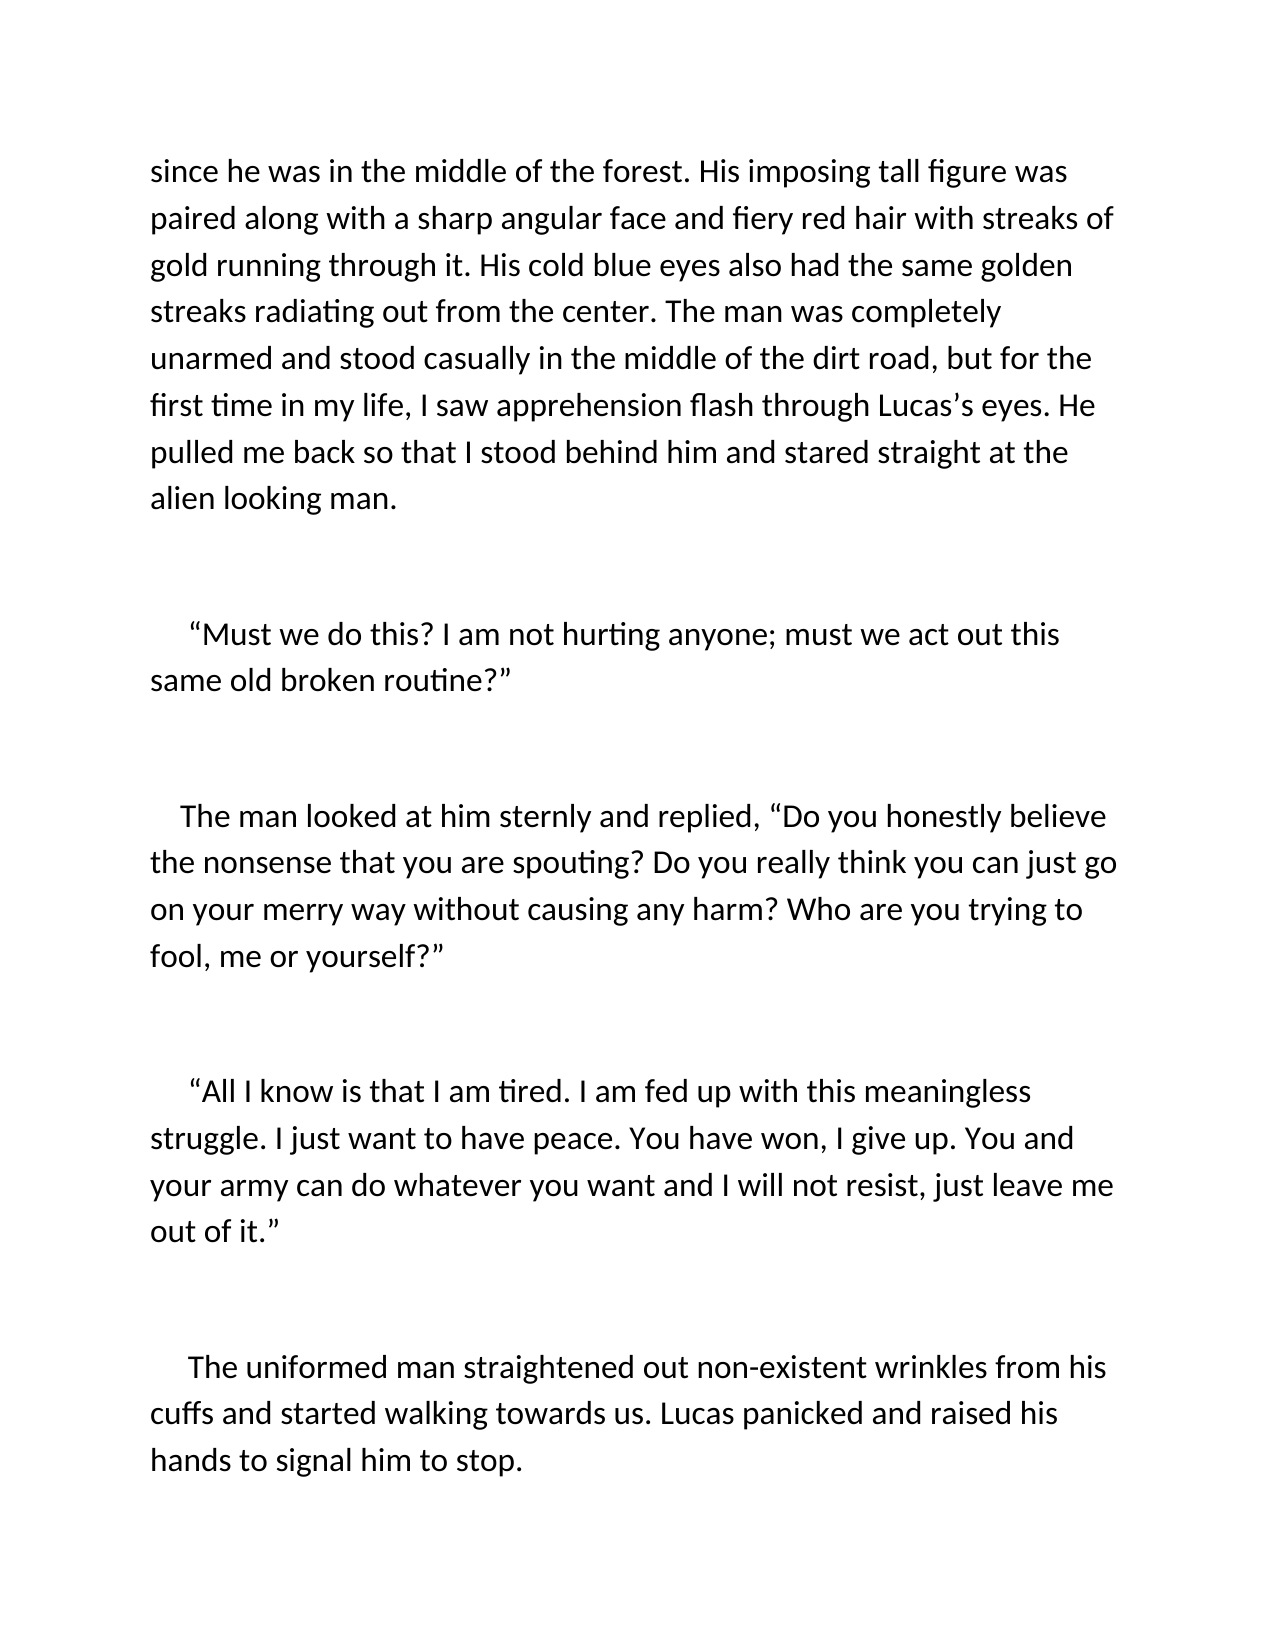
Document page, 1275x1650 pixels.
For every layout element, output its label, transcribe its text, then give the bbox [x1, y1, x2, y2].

text The man looked at him sternly and replied, “Do you honestly believe the nonsense that you are spouting? Do you really think you can just go on your merry way without causing any harm? Who are you trying to fool, me or yourself?” [150, 794, 1125, 976]
text “All I know is that I am tired. I am fed up with this meaningless struggle. I just want to have peace. You have won, I give up. You and your army can do whatever you want and I will not resist, just leave me out of it.” [150, 1070, 1125, 1251]
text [150, 150, 1125, 518]
text The uniformed man straightened out non-existent wrinkles from his cuffs and started walking towards us. Lucas panicked and raised his hands to signal him to stop. [150, 1346, 1125, 1480]
text “Must we do this? I am not hurting anyone; must we act out this same old broken routine?” [150, 613, 1125, 700]
